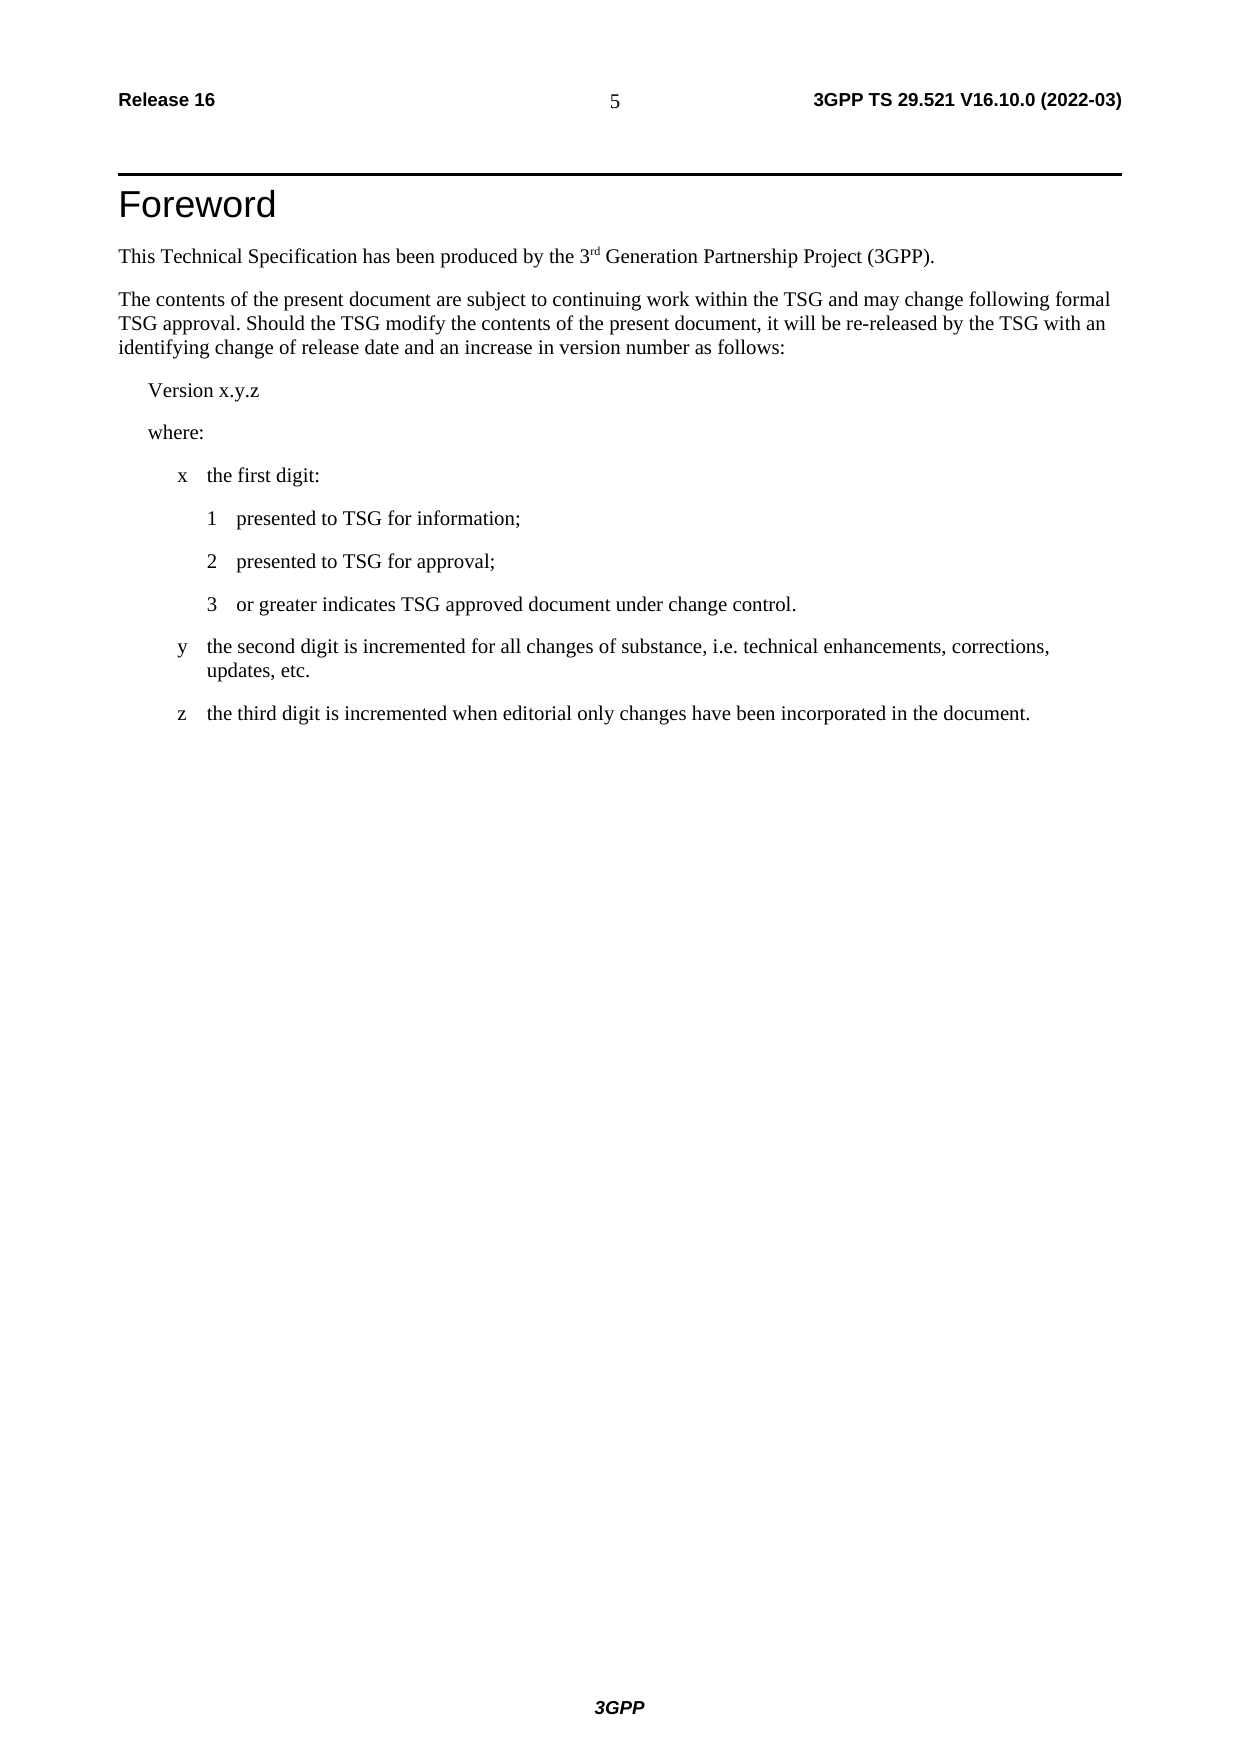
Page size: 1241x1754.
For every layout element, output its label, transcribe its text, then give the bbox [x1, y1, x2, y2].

text This Technical Specification has been produced by the 3rd Generation Partnership Project (3GPP). [118, 244, 1122, 268]
text 3 or greater indicates TSG approved document under change control. [207, 592, 1122, 616]
subtitle Foreword [118, 176, 1122, 225]
text 1 presented to TSG for information; [207, 506, 1122, 530]
text The contents of the present document are subject to continuing work within the TSG and may change following formal TSG approval. Should the TSG modify the contents of the present document, it will be re-released by the TSG with an identifying change of release date and an increase in version number as follows: [118, 287, 1122, 359]
text x the first digit: [177, 463, 1122, 487]
text z the third digit is incremented when editorial only changes have been incorporated in the document. [177, 701, 1122, 725]
text y the second digit is incremented for all changes of substance, i.e. technical enhancements, corrections, updates, etc. [177, 634, 1122, 682]
text Version x.y.z [148, 377, 1122, 402]
text where: [148, 420, 1122, 444]
text 2 presented to TSG for approval; [207, 549, 1122, 573]
